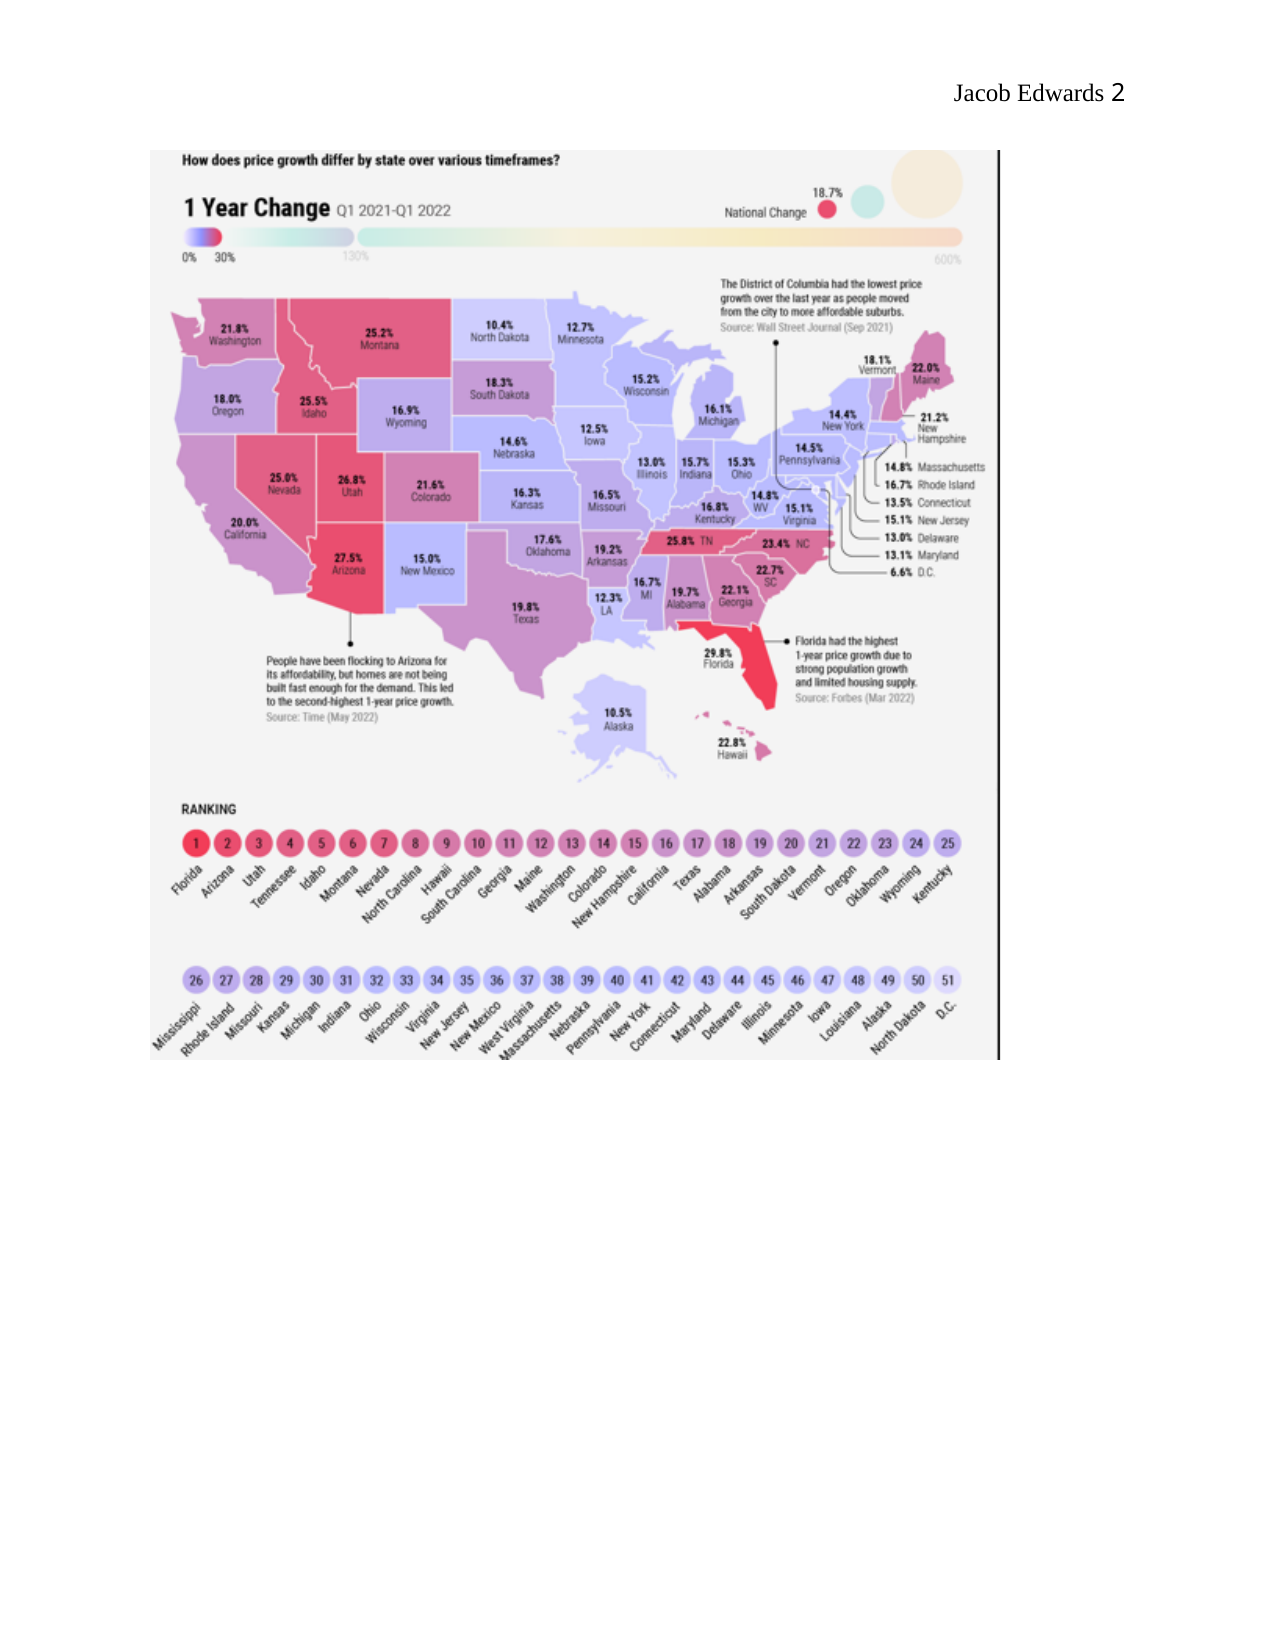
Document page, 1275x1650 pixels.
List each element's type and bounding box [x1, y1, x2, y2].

picture [150, 150, 1001, 1060]
